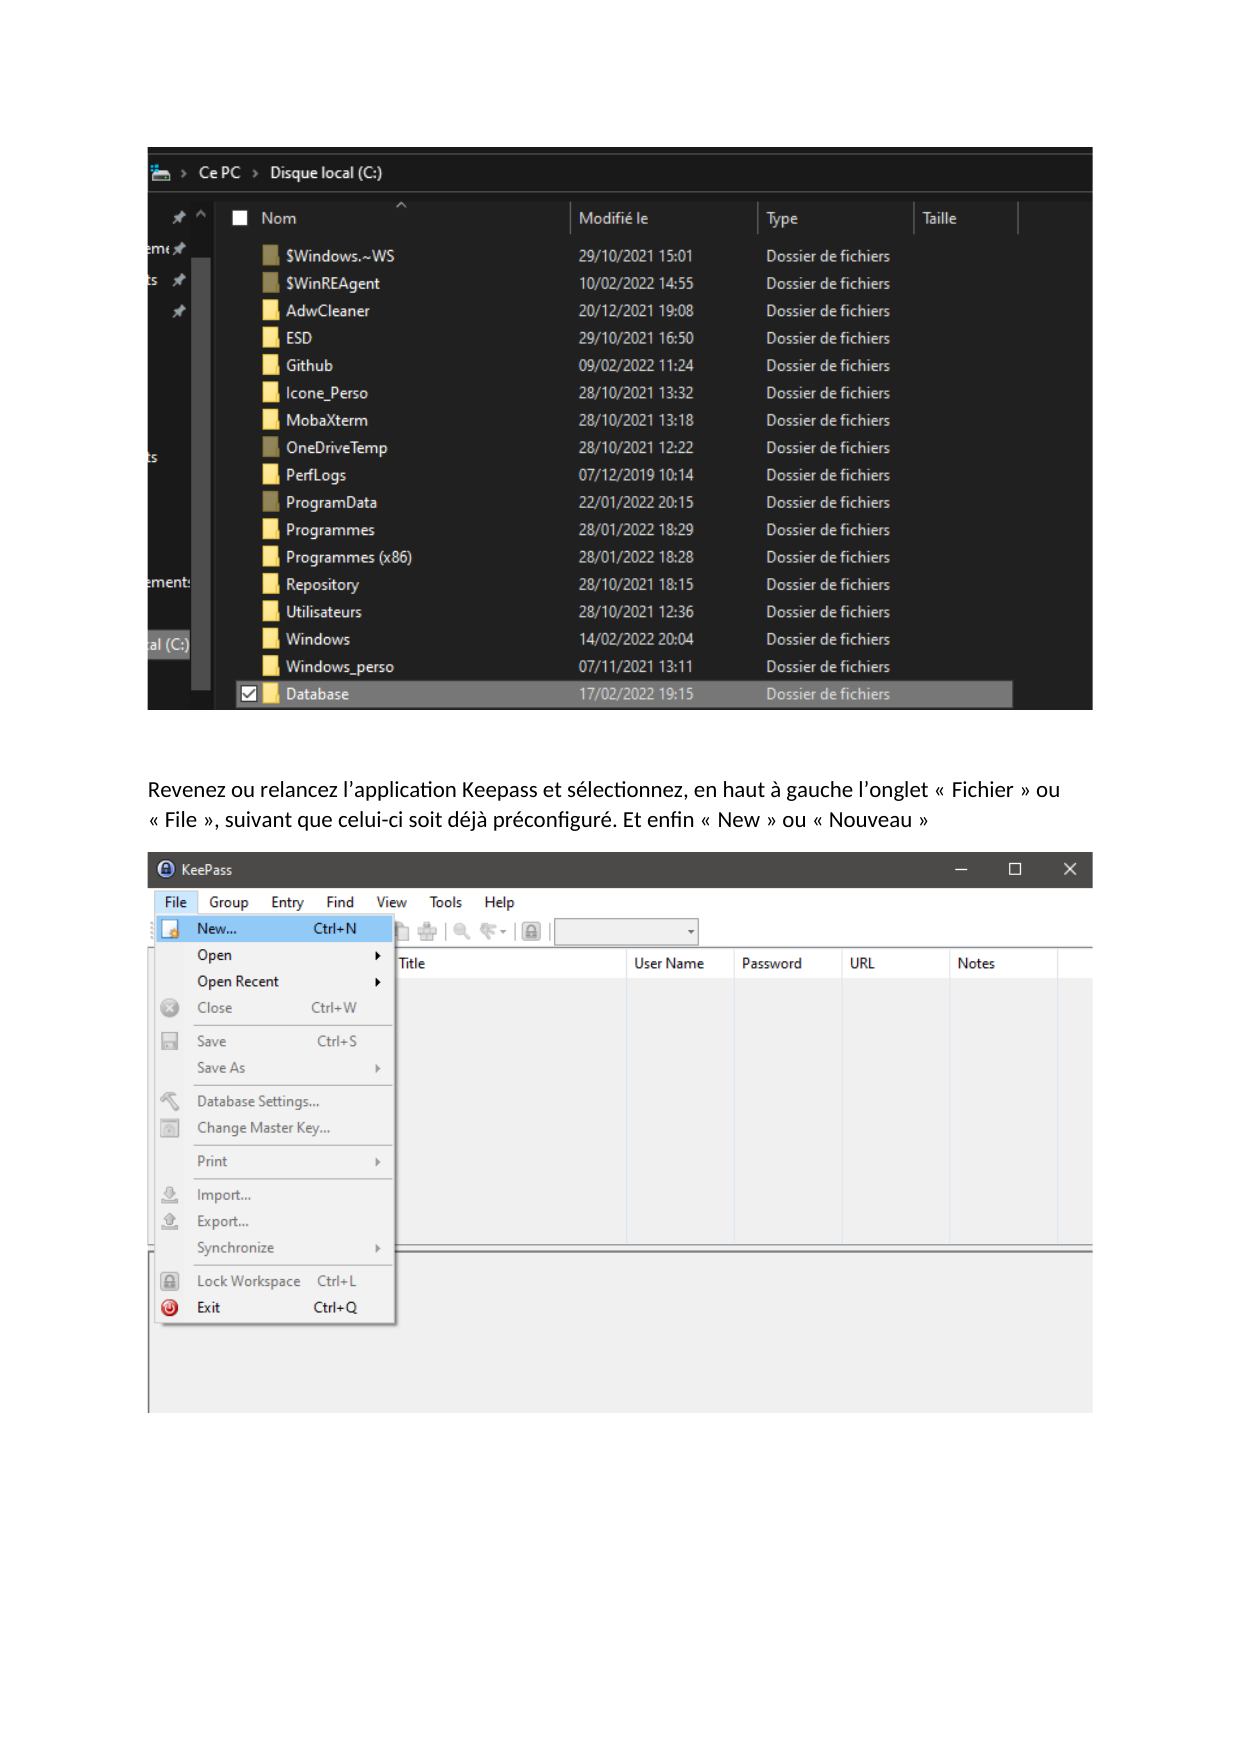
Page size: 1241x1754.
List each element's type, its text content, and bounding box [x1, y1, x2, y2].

text Revenez ou relancez l’application Keepass et sélectionnez, en haut à gauche l’onglet « Fichier » ou « File », suivant que celui-ci soit déjà préconfiguré. Et enfin « New » ou « Nouveau » [148, 775, 1093, 833]
picture [147, 852, 1093, 1413]
picture [147, 147, 1093, 710]
